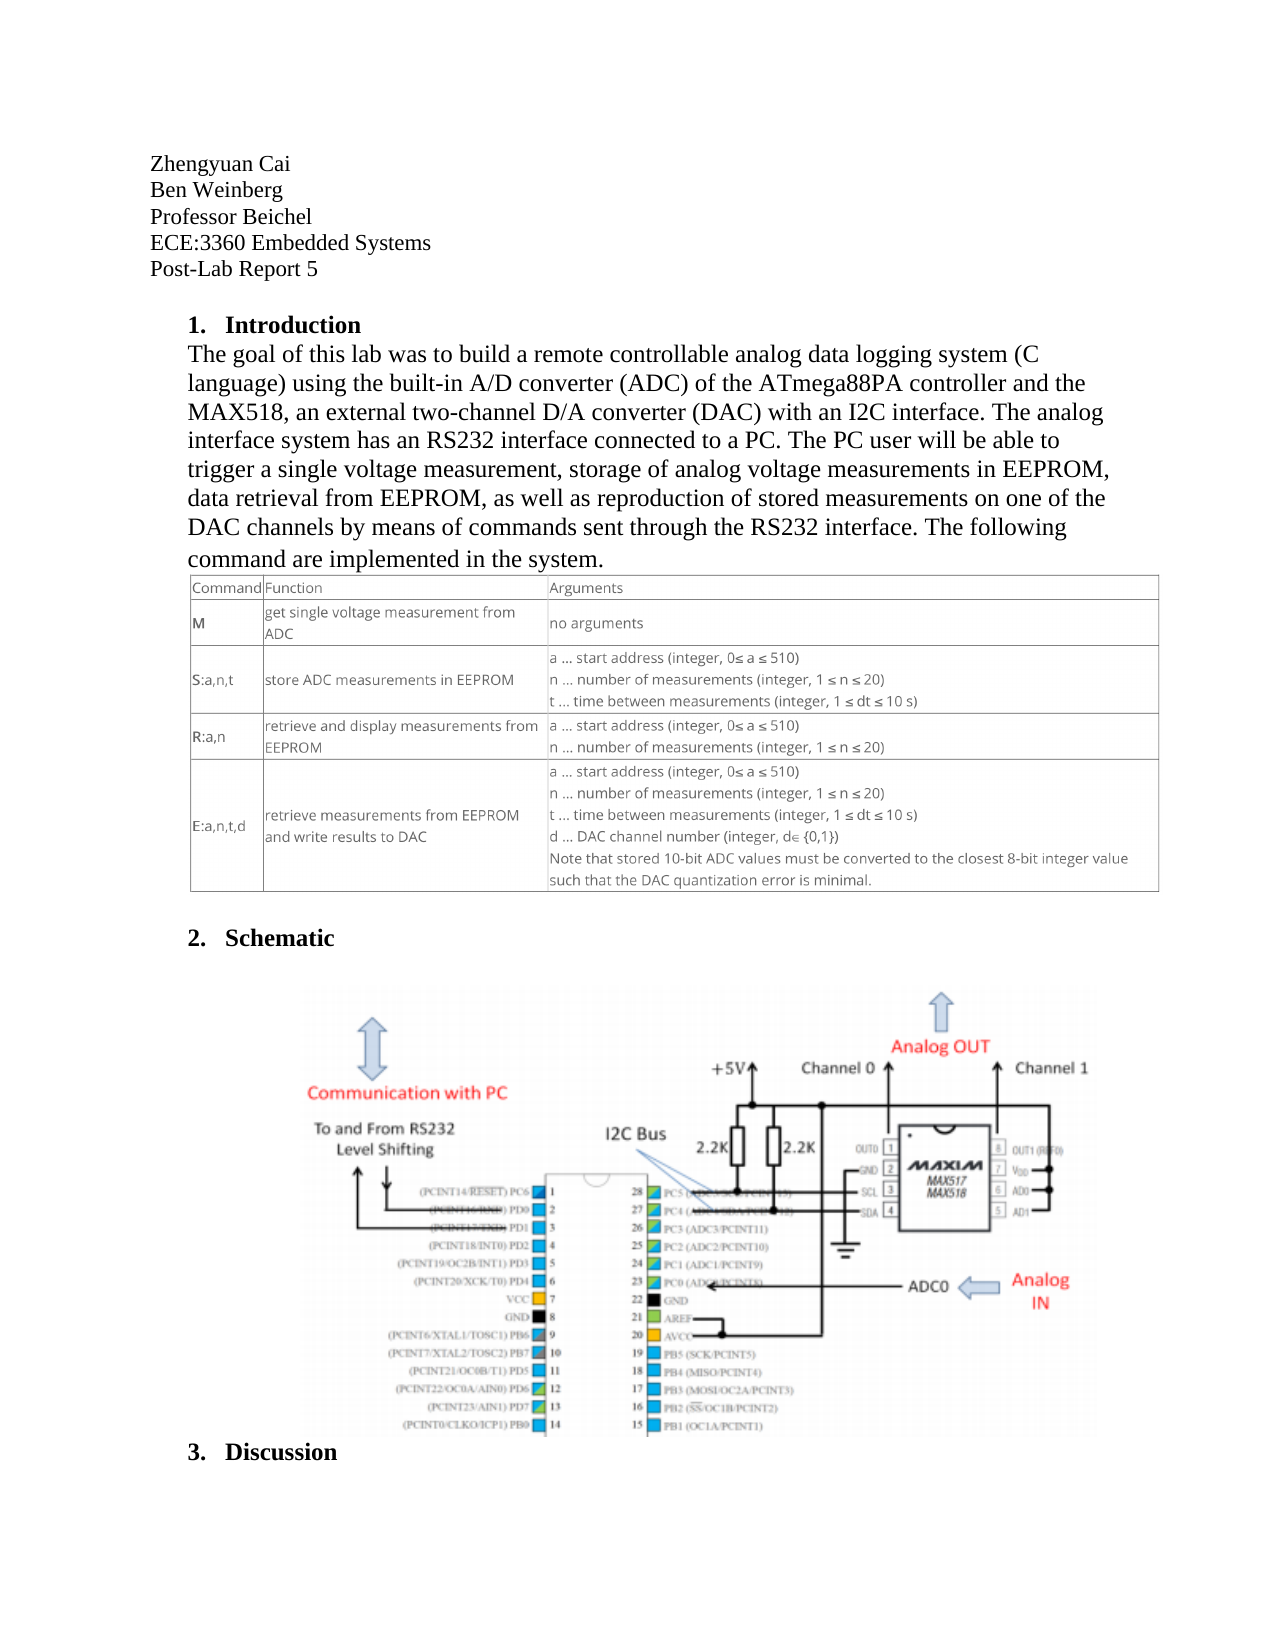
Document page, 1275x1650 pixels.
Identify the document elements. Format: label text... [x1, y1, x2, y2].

list Introduction [187, 311, 1125, 339]
text Zhengyuan Cai [150, 150, 1125, 176]
text The goal of this lab was to build a remote controllable analog data logging system (C language) using the built-in A/D converter (ADC) of the ATmega88PA controller and the MAX518, an external two-channel D/A converter (DAC) with an I2C interface. The analog interface system has an RS232 interface connected to a PC. The PC user will be able to trigger a single voltage measurement, storage of analog voltage measurements in EEPROM, data retrieval from EEPROM, as well as reproduction of stored measurements on one of the DAC channels by means of commands sent through the RS232 interface. The following command are implemented in the system. [187, 339, 1125, 574]
list Schematic [187, 923, 1125, 952]
text ECE:3360 Embedded Systems [150, 229, 1125, 255]
list Discussion [187, 1437, 1125, 1466]
text Professor Beichel [150, 203, 1125, 229]
text Post-Lab Report 5 [150, 255, 1125, 282]
picture [300, 978, 1097, 1437]
text Ben Weinberg [150, 176, 1125, 203]
picture [187, 574, 1163, 895]
